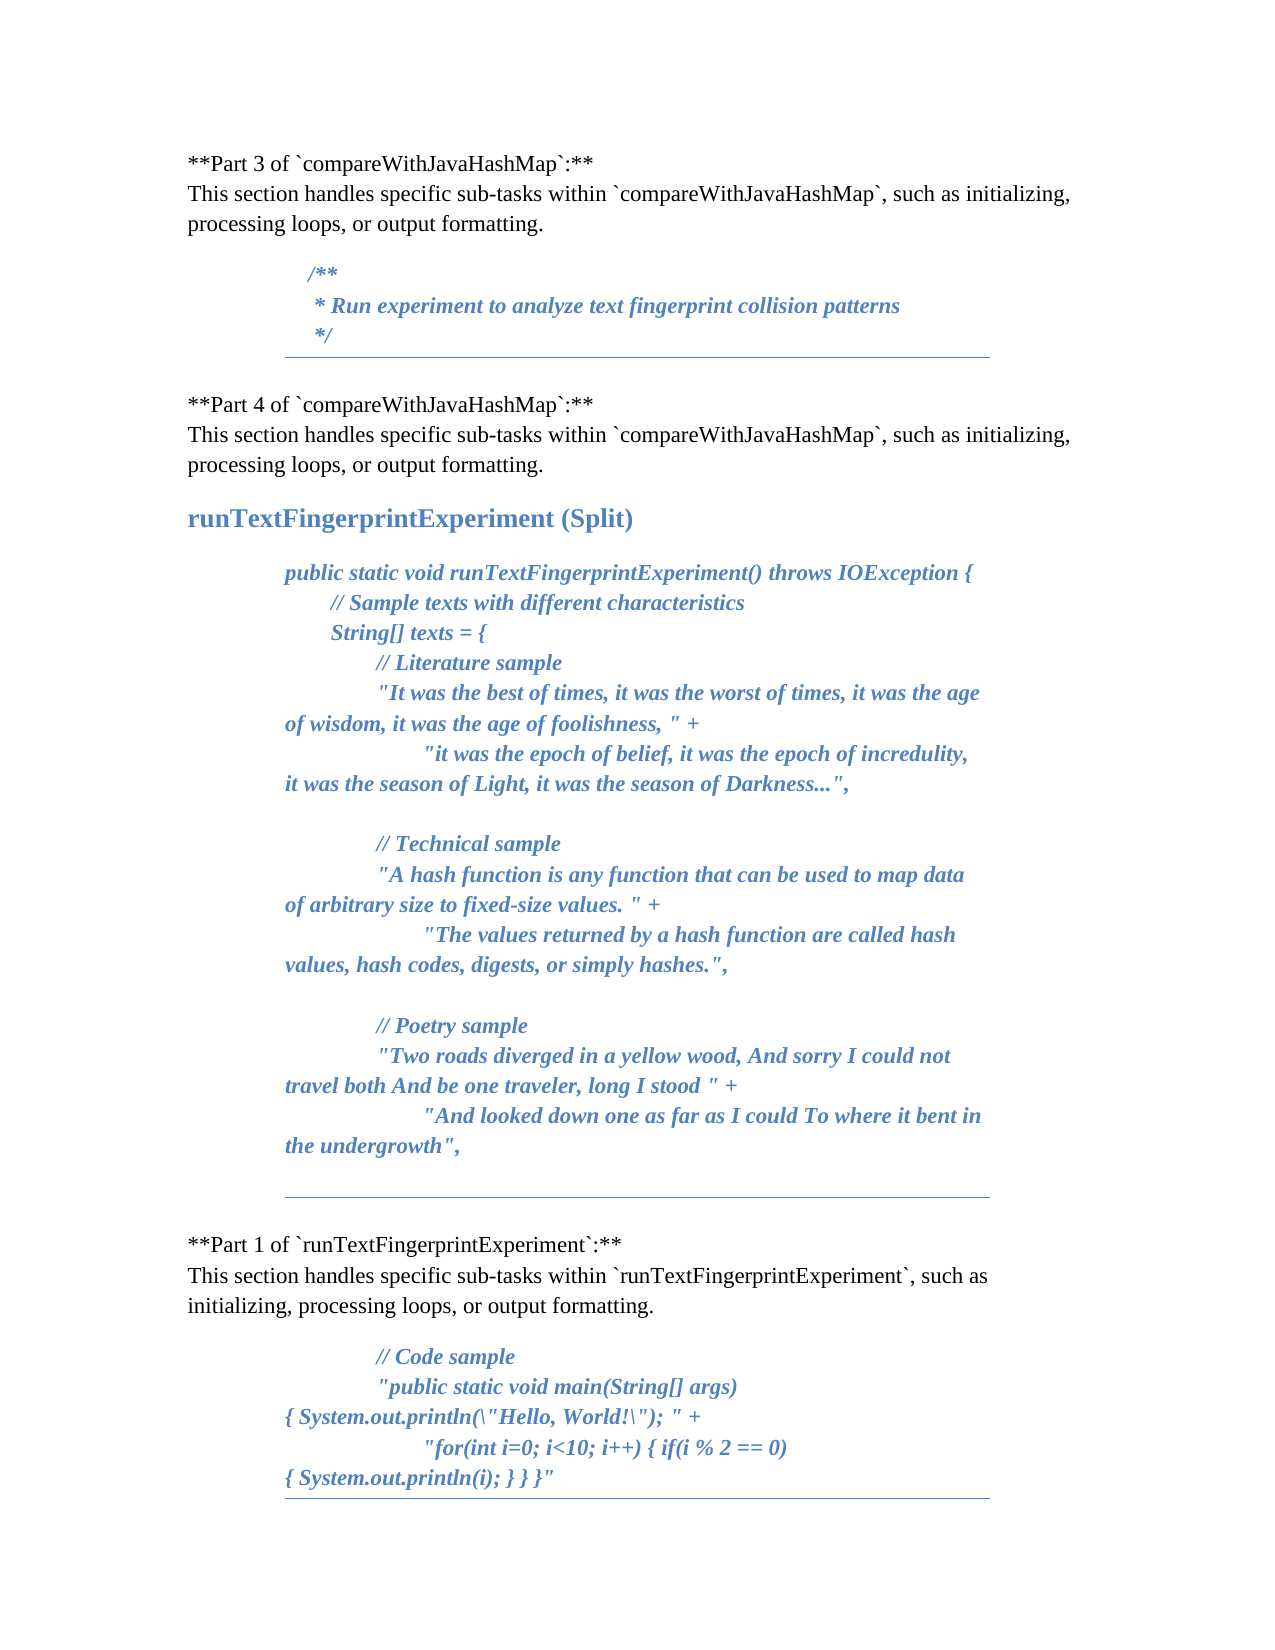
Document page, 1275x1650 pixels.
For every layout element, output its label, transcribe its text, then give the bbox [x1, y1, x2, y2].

text public static void runTextFingerprintExperiment() throws IOException { // Sample texts with different characteristics String[] texts = { // Literature sample "It was the best of times, it was the worst of times, it was the age of wisdom, it was the age of foolishness, " + "it was the epoch of belief, it was the epoch of incredulity, it was the season of Light, it was the season of Darkness...", // Technical sample "A hash function is any function that can be used to map data of arbitrary size to fixed-size values. " + "The values returned by a hash function are called hash values, hash codes, digests, or simply hashes.", // Poetry sample "Two roads diverged in a yellow wood, And sorry I could not travel both And be one traveler, long I stood " + "And looked down one as far as I could To where it bent in the undergrowth", [285, 559, 990, 1197]
text **Part 3 of `compareWithJavaHashMap`:** This section handles specific sub-tasks within `compareWithJavaHashMap`, such as initializing, processing loops, or output formatting. [187, 150, 1087, 237]
text /** * Run experiment to analyze text fingerprint collision patterns */ [285, 261, 990, 357]
text **Part 4 of `compareWithJavaHashMap`:** This section handles specific sub-tasks within `compareWithJavaHashMap`, such as initializing, processing loops, or output formatting. [187, 391, 1087, 477]
subtitle runTextFingerprintExperiment (Split) [187, 502, 1087, 533]
text **Part 1 of `runTextFingerprintExperiment`:** This section handles specific sub-tasks within `runTextFingerprintExperiment`, such as initializing, processing loops, or output formatting. [187, 1232, 1087, 1318]
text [285, 1343, 990, 1498]
